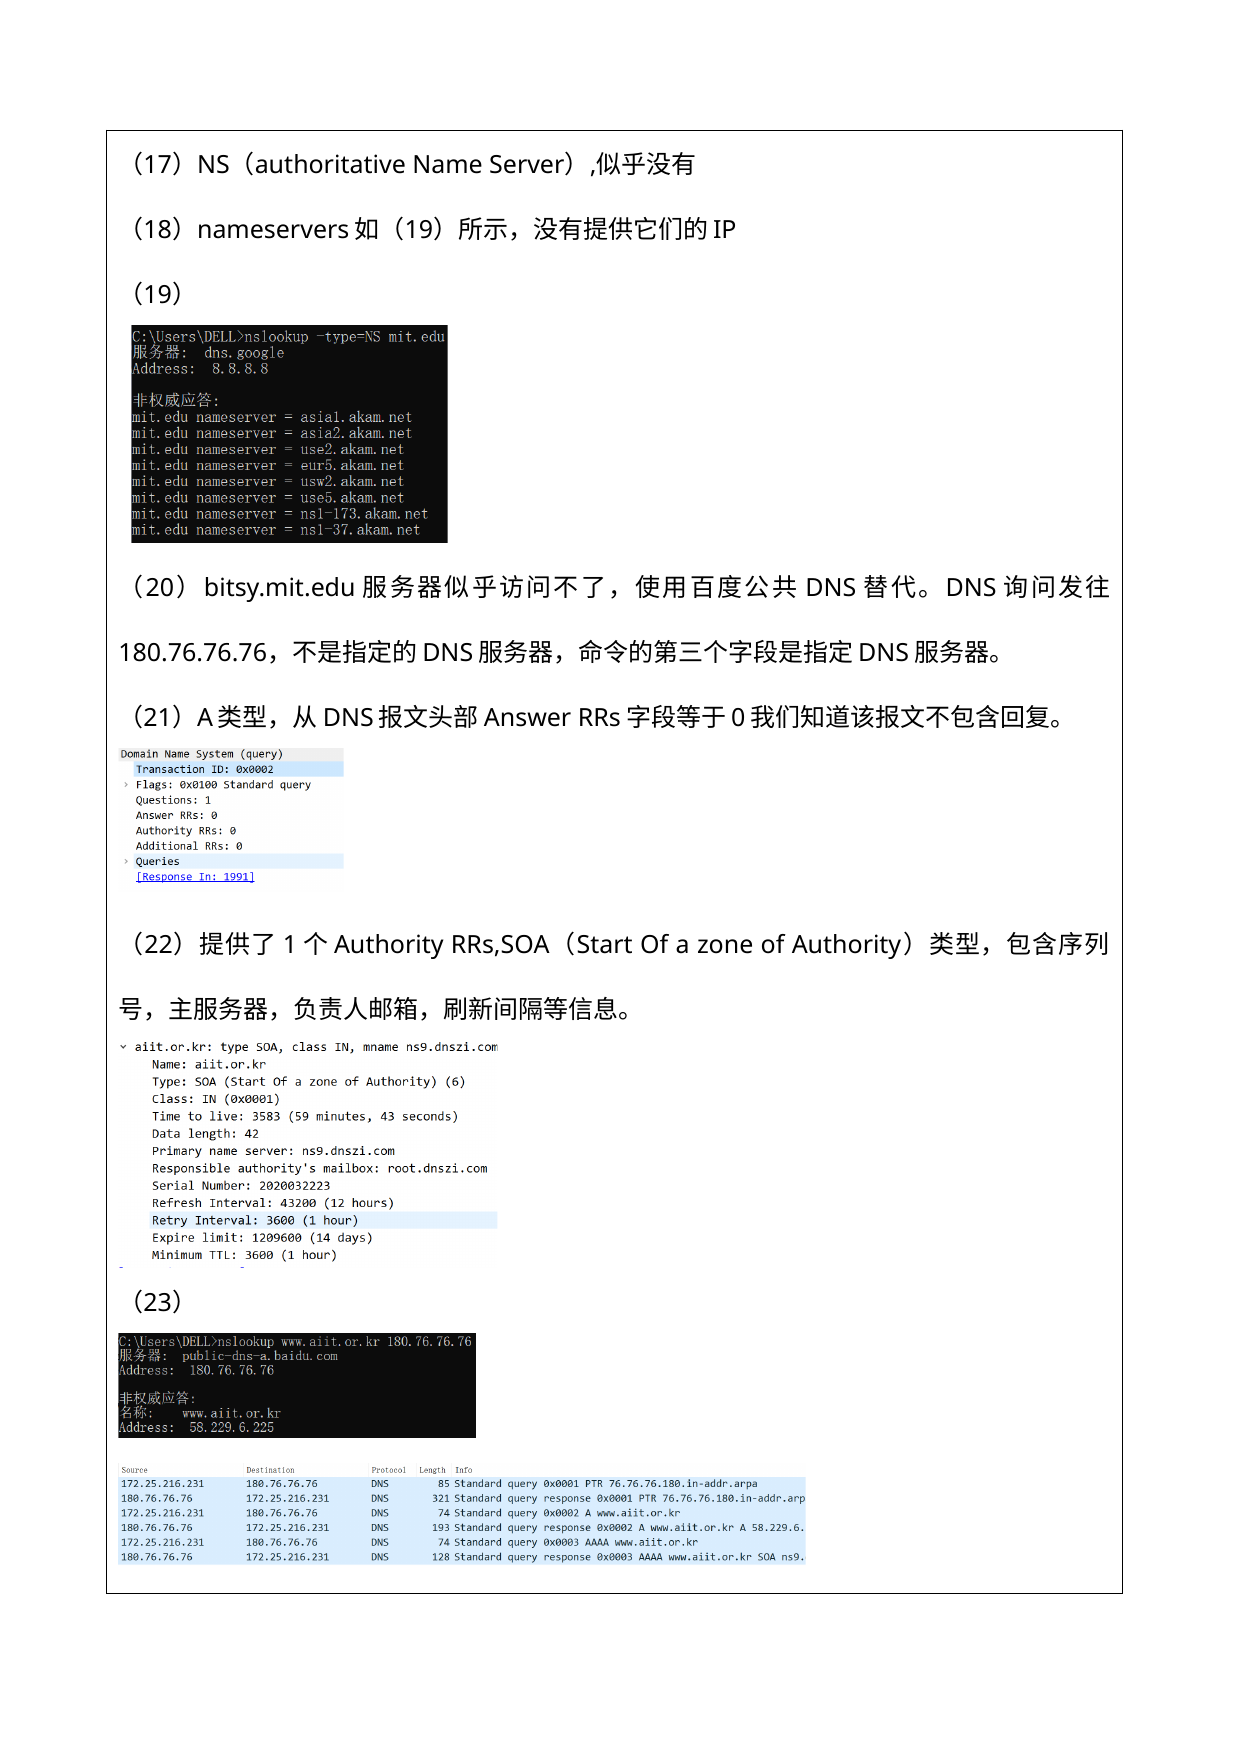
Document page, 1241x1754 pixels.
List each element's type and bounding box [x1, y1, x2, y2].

picture [118, 1040, 498, 1268]
picture [131, 325, 448, 543]
picture [118, 1463, 806, 1566]
picture [118, 748, 344, 892]
table_cell [107, 131, 1122, 1593]
picture [118, 1333, 476, 1438]
